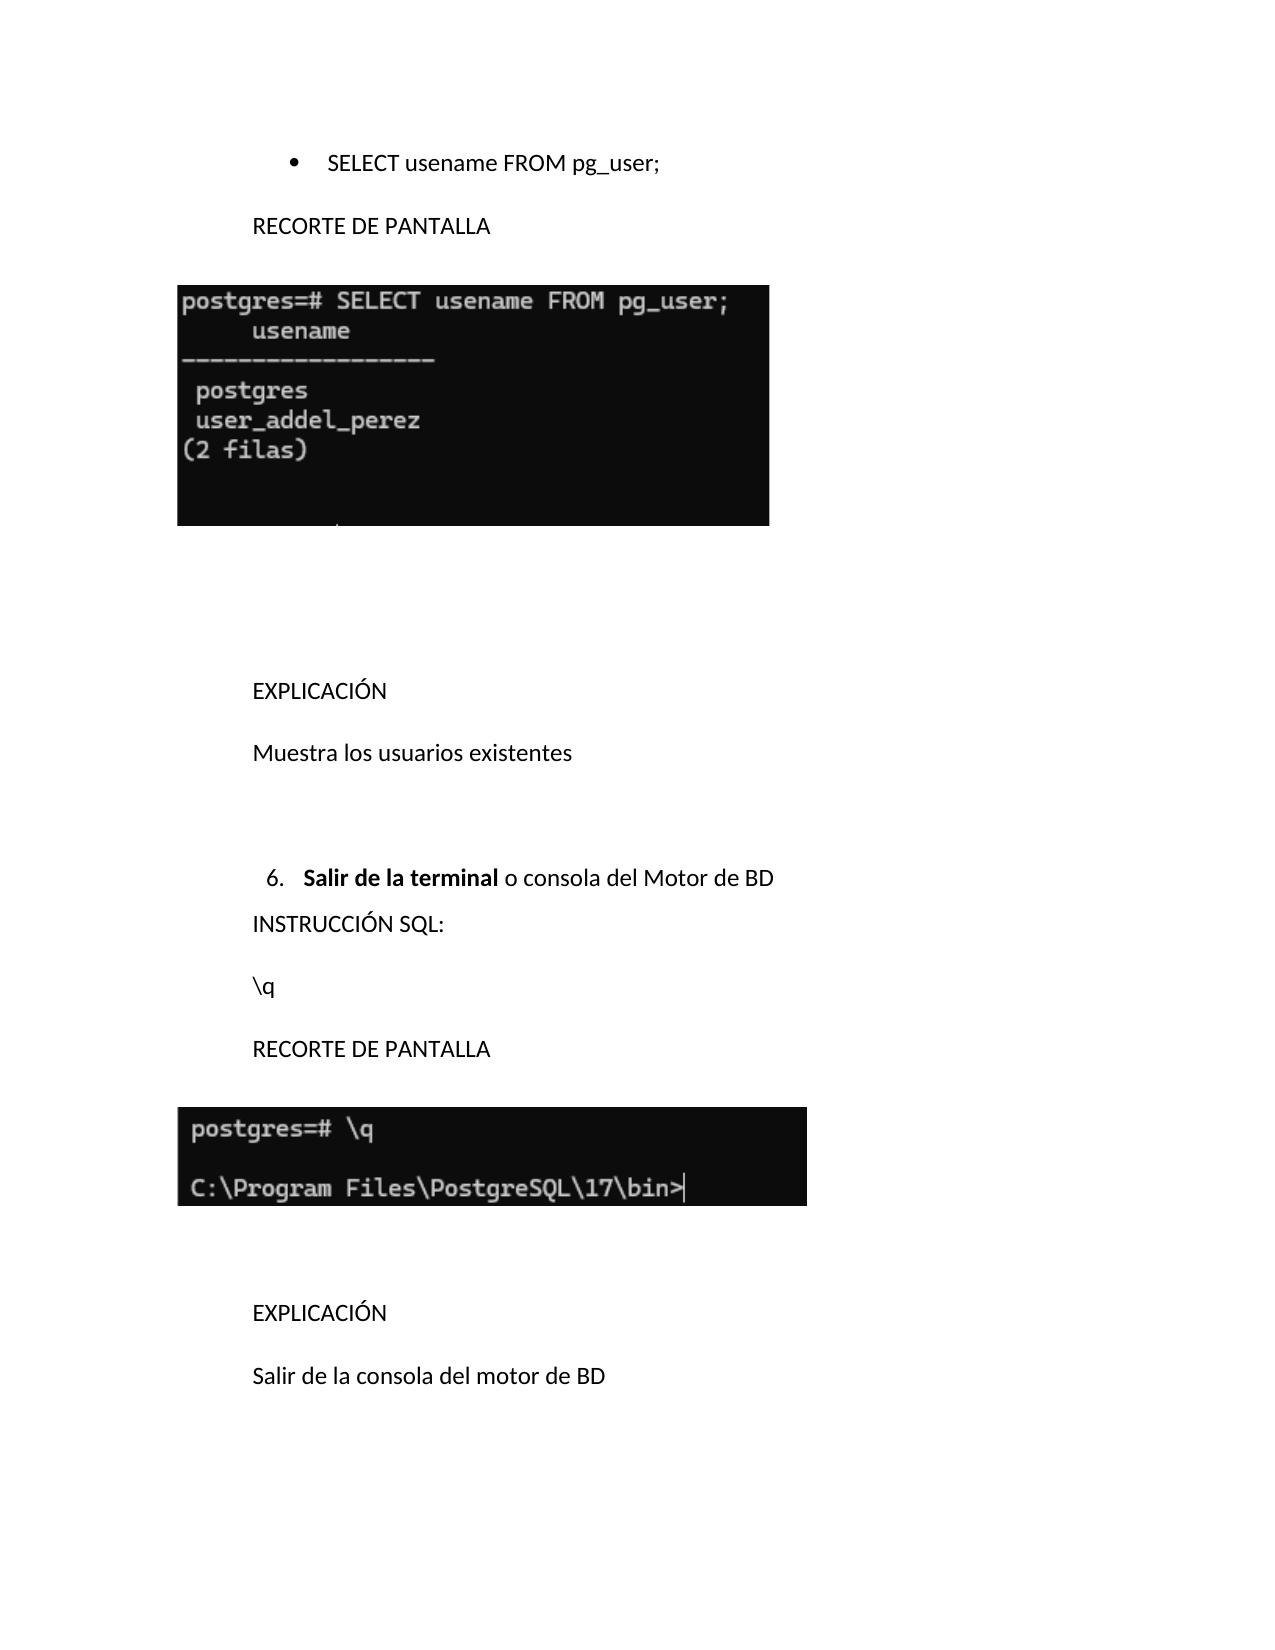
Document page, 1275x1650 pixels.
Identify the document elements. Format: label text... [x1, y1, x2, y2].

text Muestra los usuarios existentes [252, 737, 1098, 768]
picture [177, 285, 770, 526]
text RECORTE DE PANTALLA [252, 1033, 1098, 1063]
text \q [252, 970, 1098, 1001]
text EXPLICACIÓN [252, 1298, 1098, 1328]
text Salir de la consola del motor de BD [252, 1360, 1098, 1391]
list Salir de la terminal o consola del Motor de BD [266, 862, 1098, 893]
text RECORTE DE PANTALLA [252, 210, 1098, 241]
picture [177, 1107, 807, 1206]
text EXPLICACIÓN [252, 675, 1098, 706]
list SELECT usename FROM pg_user; [290, 148, 1098, 178]
text INSTRUCCIÓN SQL: [252, 908, 1098, 938]
